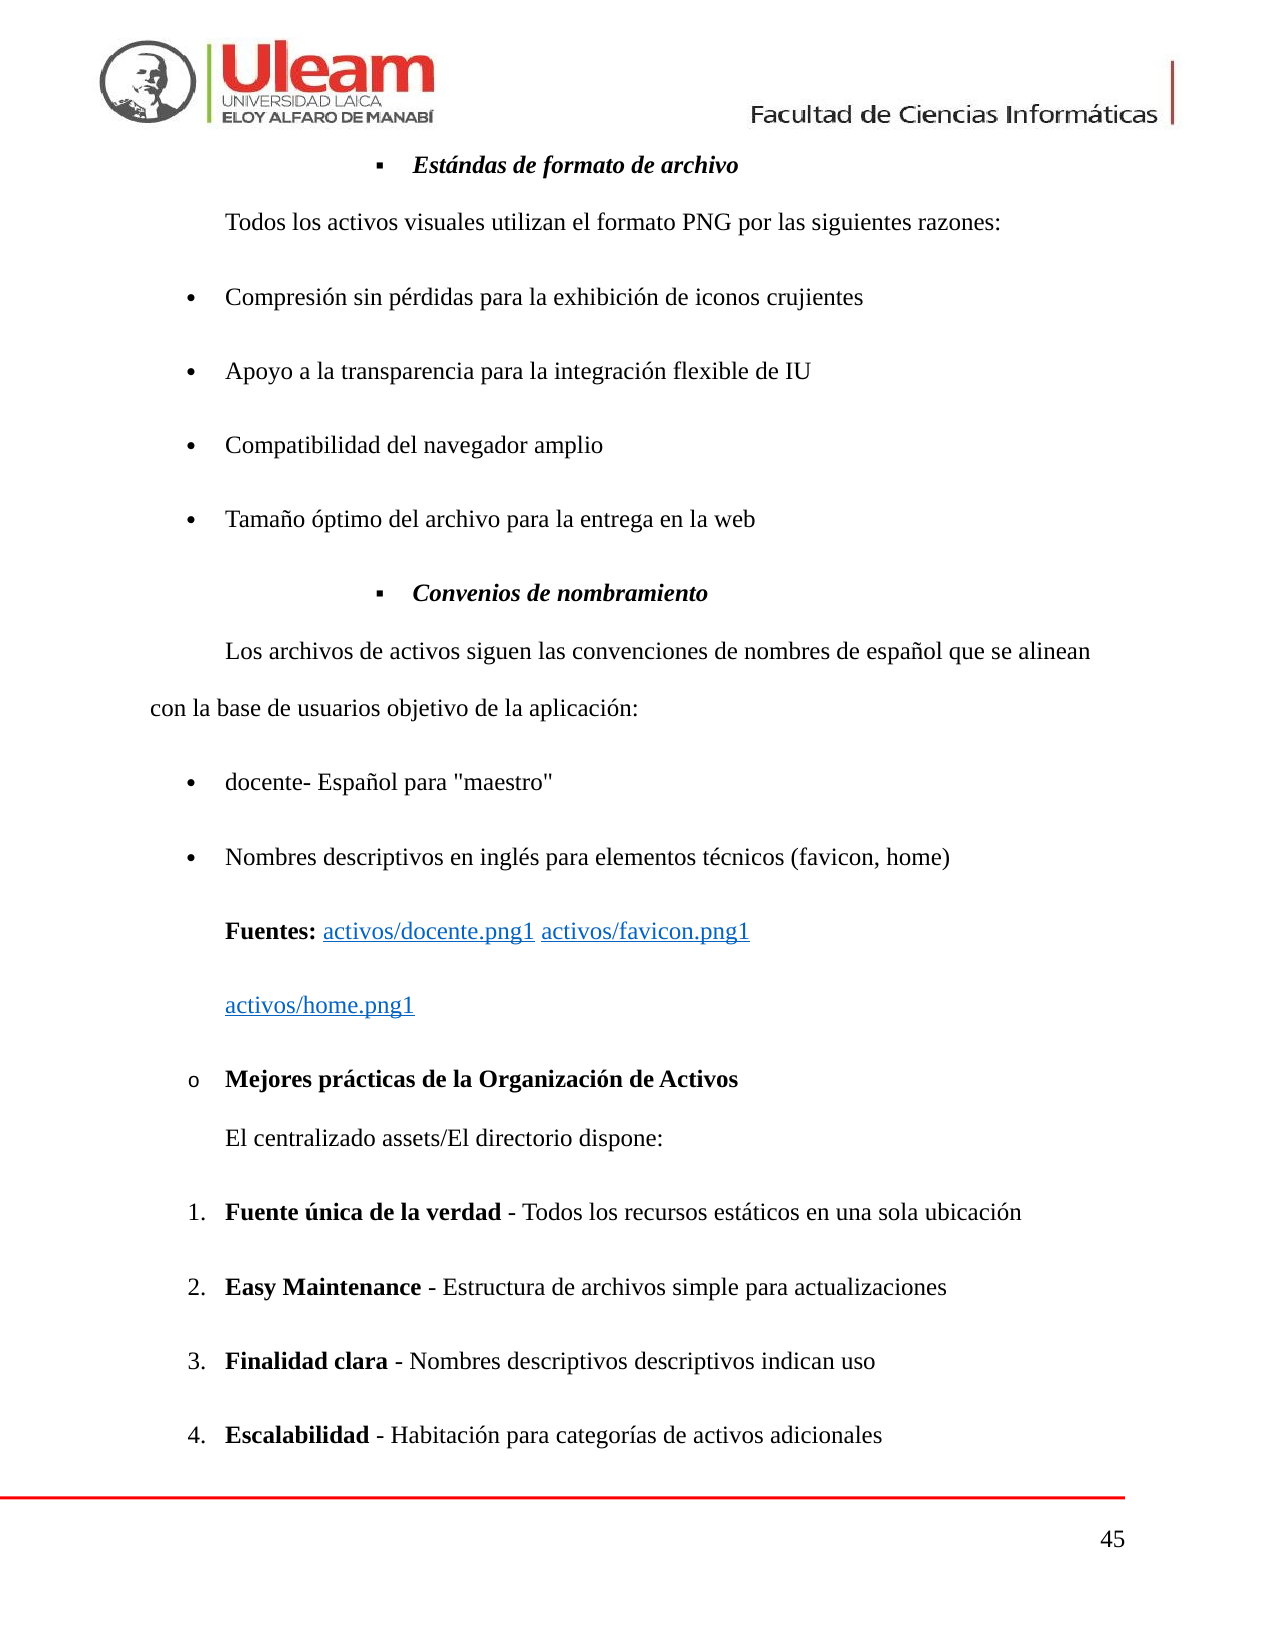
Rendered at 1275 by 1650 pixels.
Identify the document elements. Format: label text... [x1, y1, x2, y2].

text Todos los activos visuales utilizan el formato PNG por las siguientes razones: [150, 207, 1125, 236]
text activos/home.png1 [150, 990, 1125, 1019]
subtitle Estándas de formato de archivo [375, 150, 1125, 179]
list docente- Español para "maestro" [187, 767, 1125, 796]
subtitle Convenios de nombramiento [375, 578, 1125, 607]
list Apoyo a la transparencia para la integración flexible de IU [187, 356, 1125, 384]
list Finalidad clara - Nombres descriptivos descriptivos indican uso [187, 1346, 1125, 1374]
picture [92, 37, 1183, 130]
subtitle Mejores prácticas de la Organización de Activos [187, 1064, 1125, 1094]
list Easy Maintenance - Estructura de archivos simple para actualizaciones [187, 1272, 1125, 1300]
list Escalabilidad - Habitación para categorías de activos adicionales [187, 1420, 1125, 1449]
text Los archivos de activos siguen las convenciones de nombres de español que se alinean con la base de usuarios objetivo de la aplicación: [150, 636, 1125, 722]
list Fuente única de la verdad - Todos los recursos estáticos en una sola ubicación [187, 1197, 1125, 1226]
list Nombres descriptivos en inglés para elementos técnicos (favicon, home) [187, 842, 1125, 870]
list Tamaño óptimo del archivo para la entrega en la web [187, 504, 1125, 533]
list Compatibilidad del navegador amplio [187, 430, 1125, 459]
text Fuentes: activos/docente.png1 activos/favicon.png1 [150, 916, 1125, 944]
list Compresión sin pérdidas para la exhibición de iconos crujientes [187, 282, 1125, 310]
text El centralizado assets/El directorio dispone: [150, 1123, 1125, 1152]
